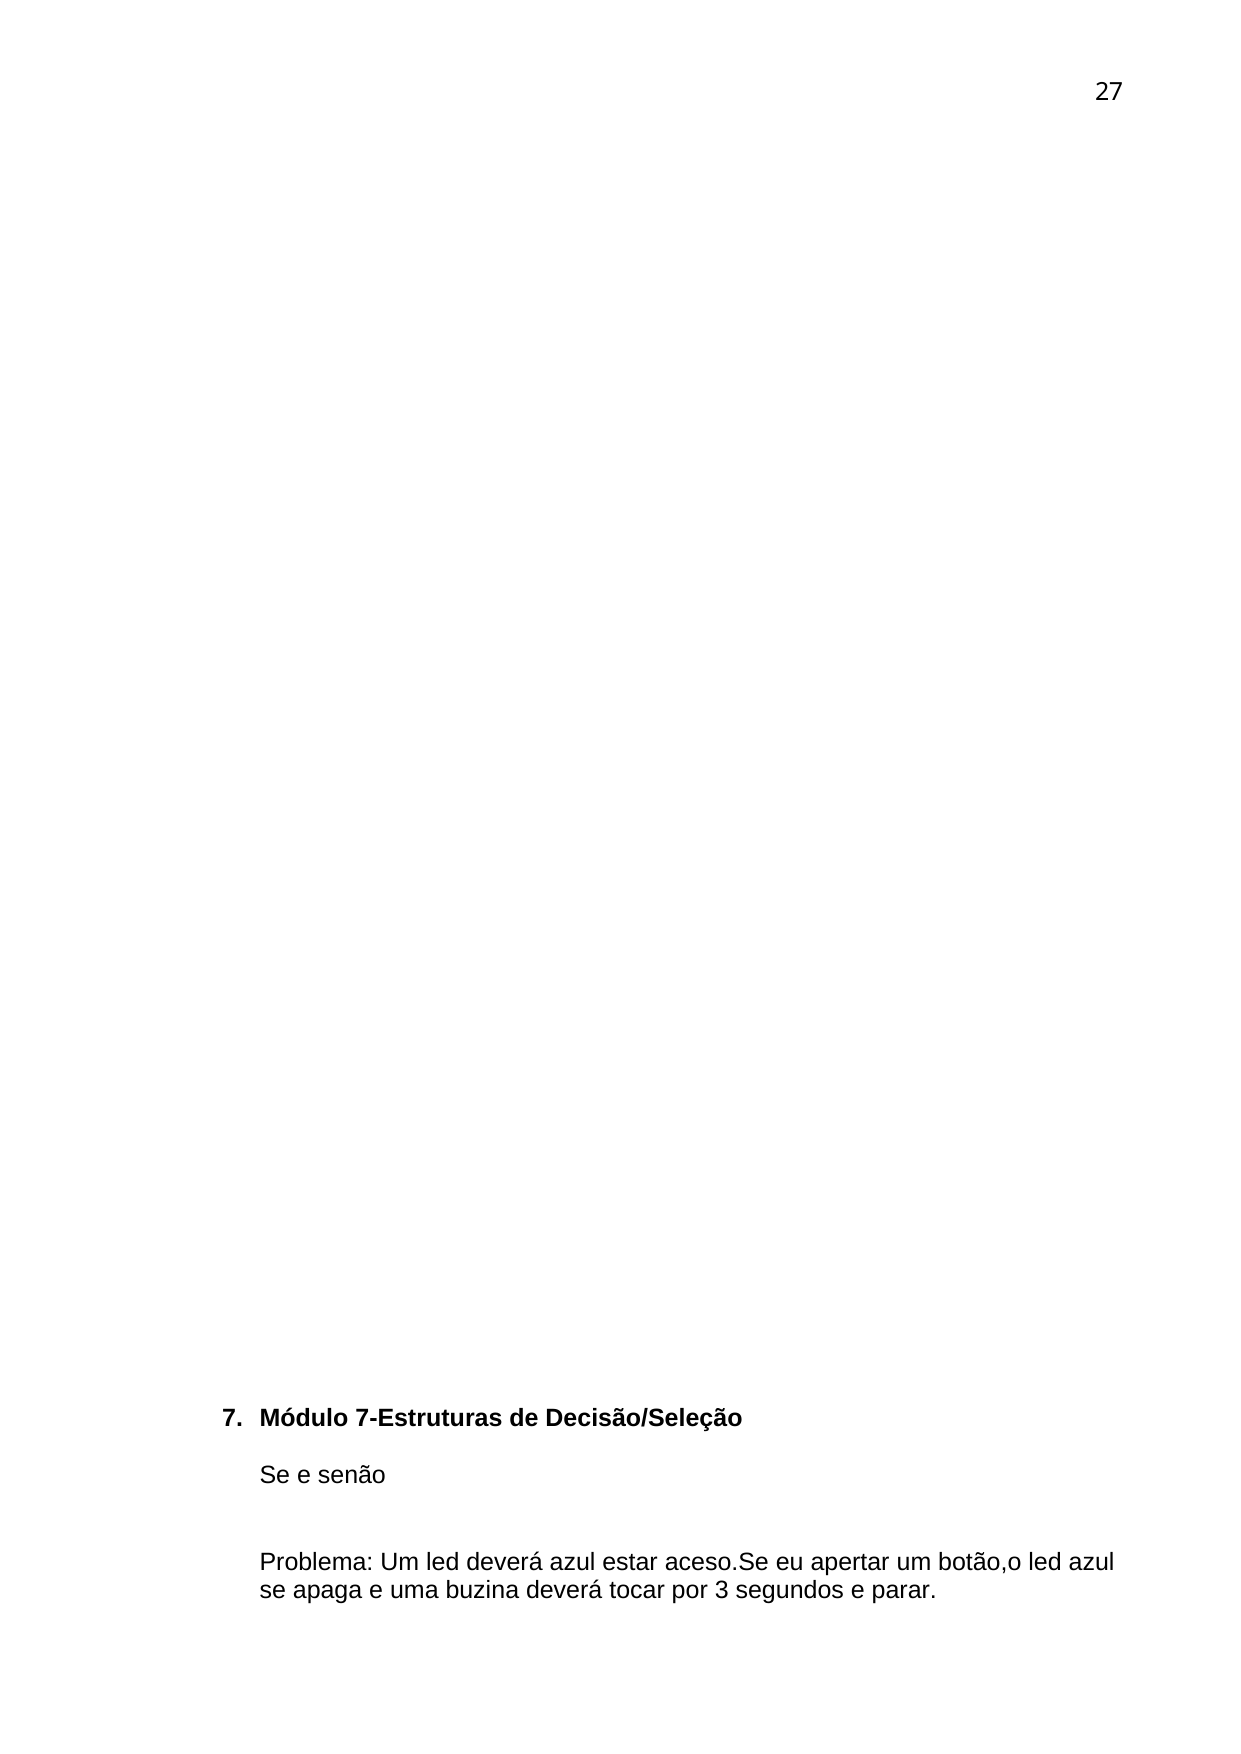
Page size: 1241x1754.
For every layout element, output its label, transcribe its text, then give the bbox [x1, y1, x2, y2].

list Se e senão [259, 1460, 1134, 1489]
list Problema: Um led deverá azul estar aceso.Se eu apertar um botão,o led azul se apaga e uma buzina deverá tocar por 3 segundos e parar. [259, 1547, 1134, 1604]
list Módulo 7-Estruturas de Decisão/Seleção [222, 1403, 1134, 1432]
